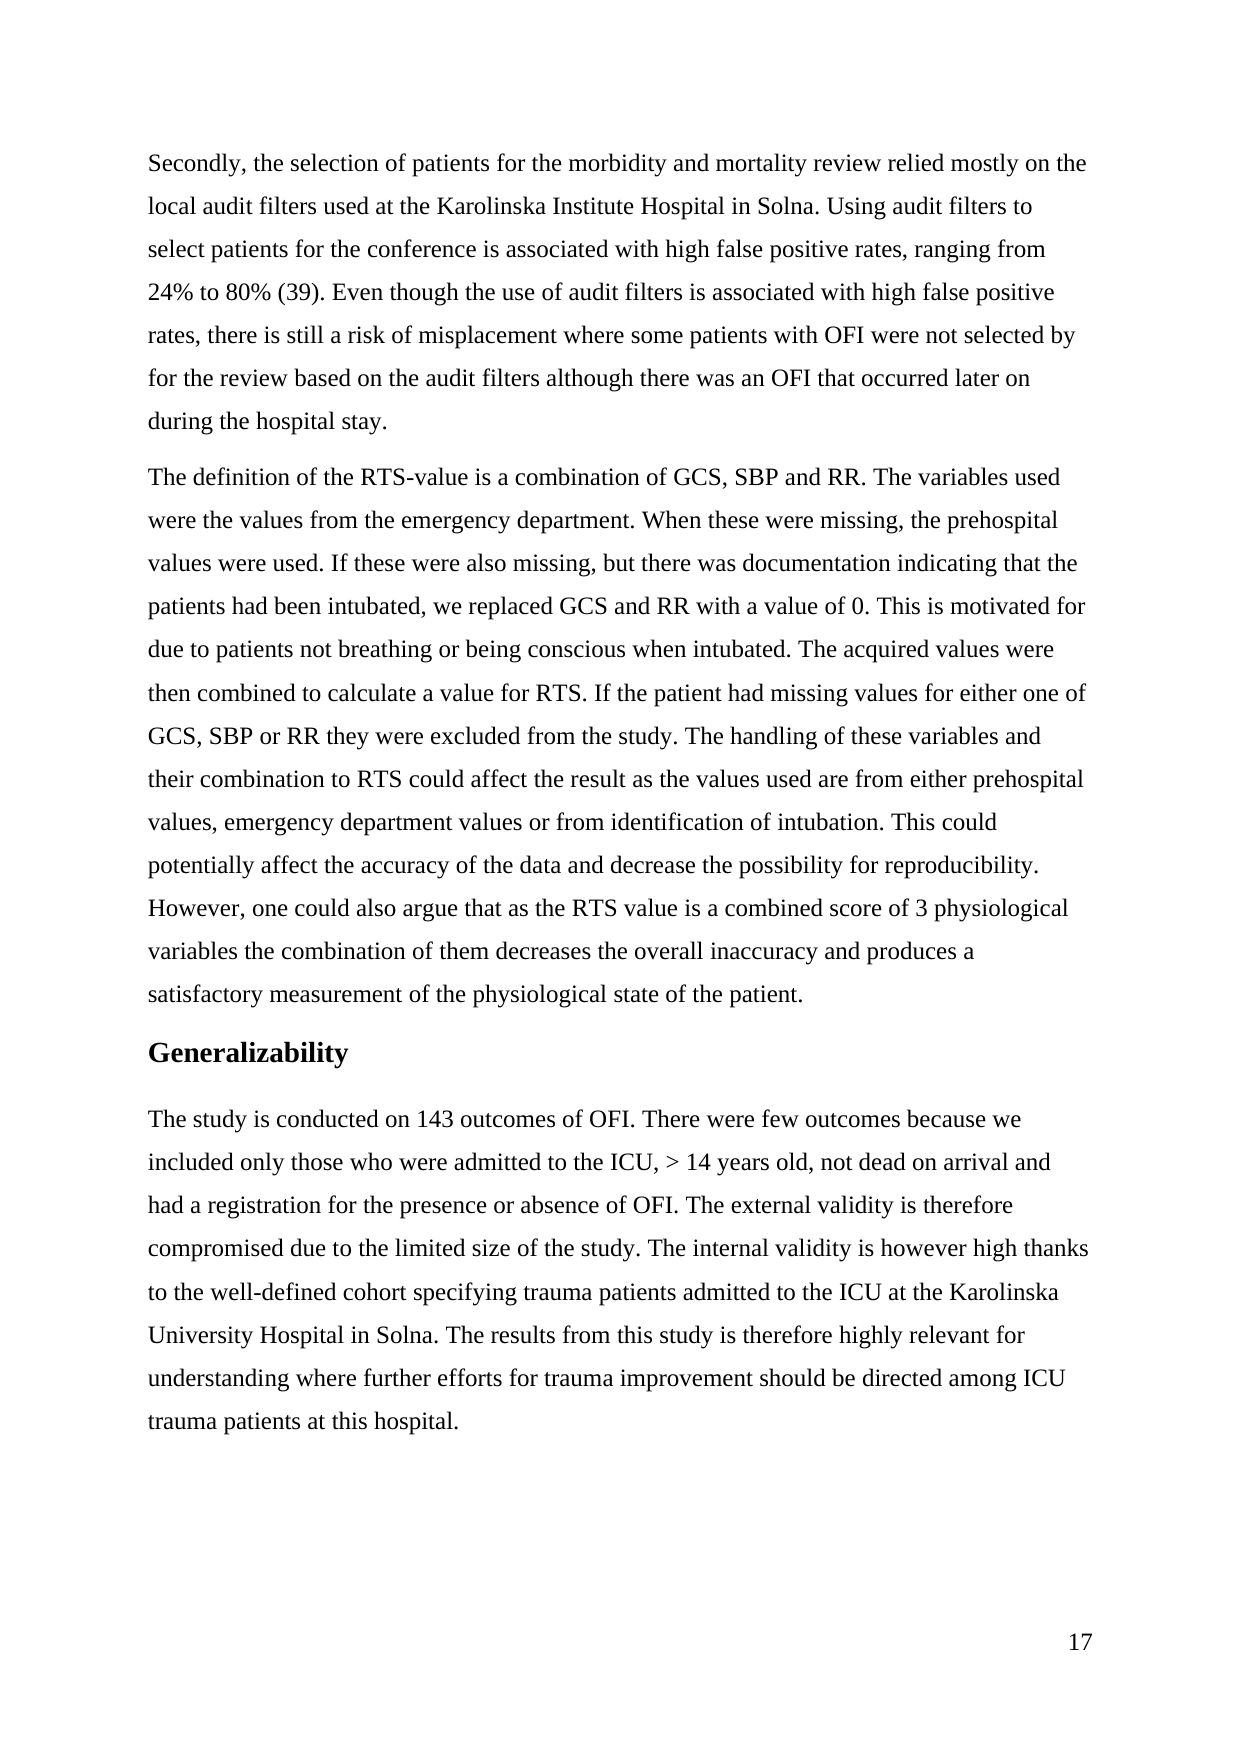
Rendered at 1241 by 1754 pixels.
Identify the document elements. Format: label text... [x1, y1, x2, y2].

text The study is conducted on 143 outcomes of OFI. There were few outcomes because we included only those who were admitted to the ICU, > 14 years old, not dead on arrival and had a registration for the presence or absence of OFI. The external validity is therefore compromised due to the limited size of the study. The internal validity is however high thanks to the well-defined cohort specifying trauma patients admitted to the ICU at the Karolinska University Hospital in Solna. The results from this study is therefore highly relevant for understanding where further efforts for trauma improvement should be directed among ICU trauma patients at this hospital. [148, 1104, 1093, 1435]
text The definition of the RTS-value is a combination of GCS, SBP and RR. The variables used were the values from the emergency department. When these were missing, the prehospital values were used. If these were also missing, but there was documentation indicating that the patients had been intubated, we replaced GCS and RR with a value of 0. This is motivated for due to patients not breathing or being conscious when intubated. The acquired values were then combined to calculate a value for RTS. If the patient had missing values for either one of GCS, SBP or RR they were excluded from the study. The handling of these variables and their combination to RTS could affect the result as the values used are from either prehospital values, emergency department values or from identification of intubation. This could potentially affect the accuracy of the data and decrease the possibility for reproducibility. However, one could also argue that as the RTS value is a combined score of 3 physiological variables the combination of them decreases the overall inaccuracy and produces a satisfactory measurement of the physiological state of the patient. [148, 462, 1093, 1008]
text Secondly, the selection of patients for the morbidity and mortality review relied mostly on the local audit filters used at the Karolinska Institute Hospital in Solna. Using audit filters to select patients for the conference is associated with high false positive rates, ranging from 24% to 80% (39). Even though the use of audit filters is associated with high false positive rates, there is still a risk of misplacement where some patients with OFI were not selected by for the review based on the audit filters although there was an OFI that occurred later on during the hospital stay. [148, 148, 1093, 435]
subtitle Generalizability [148, 1035, 1093, 1069]
